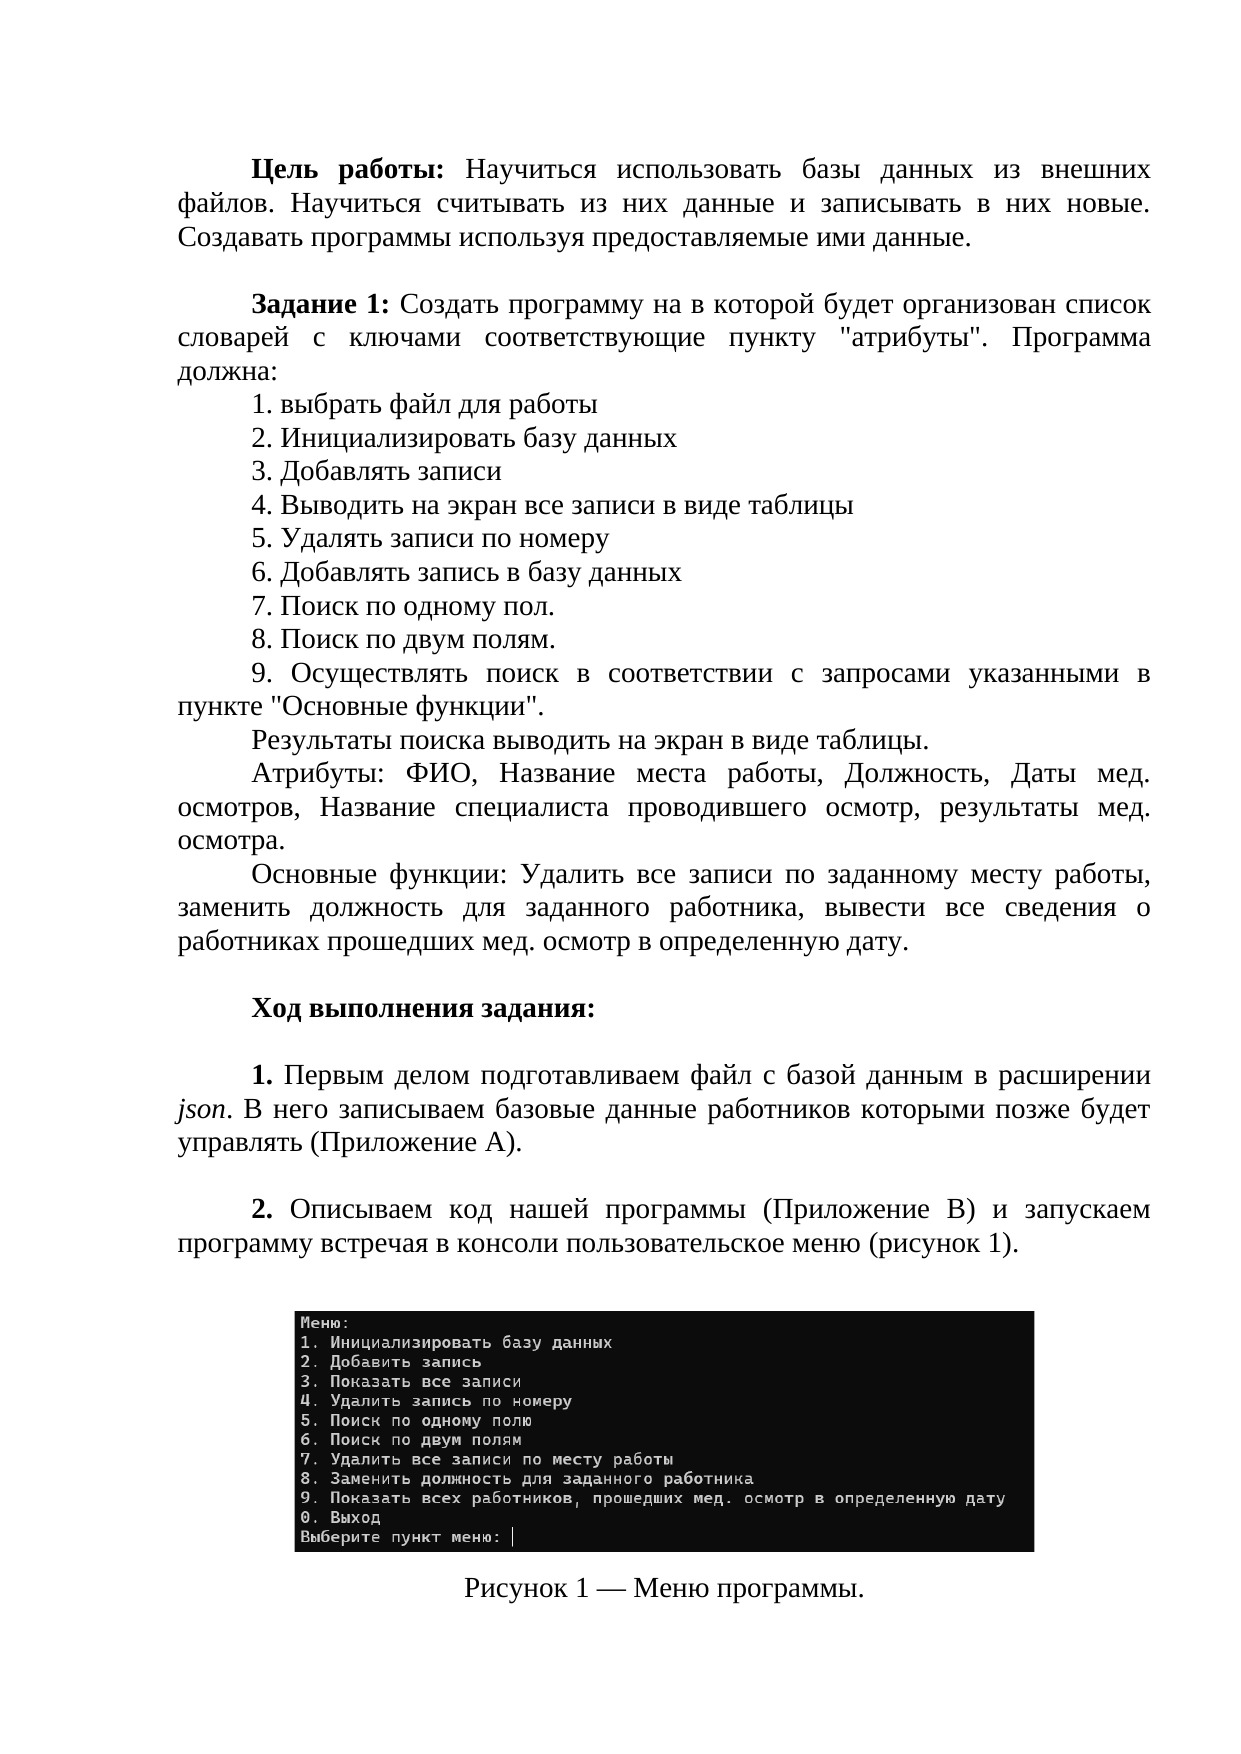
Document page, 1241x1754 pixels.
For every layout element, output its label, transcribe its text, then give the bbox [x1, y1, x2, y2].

text Задание 1: Создать программу на в которой будет организован список словарей с ключами соответствующие пункту "атрибуты". Программа должна: [177, 286, 1152, 386]
text Цель работы: Научиться использовать базы данных из внешних файлов. Научиться считывать из них данные и записывать в них новые. Создавать программы используя предоставляемые ими данные. [177, 152, 1152, 252]
text Ход выполнения задания: [177, 990, 1152, 1024]
text Результаты поиска выводить на экран в виде таблицы. [177, 722, 1152, 755]
text Основные функции: Удалить все записи по заданному месту работы, заменить должность для заданного работника, вывести все сведения о работниках прошедших мед. осмотр в определенную дату. [177, 856, 1152, 957]
text 6. Добавлять запись в базу данных [177, 554, 1152, 588]
text 7. Поиск по одному пол. [177, 588, 1152, 621]
text 5. Удалять записи по номеру [177, 521, 1152, 554]
text Атрибуты: ФИО, Название места работы, Должность, Даты мед. осмотров, Название специалиста проводившего осмотр, результаты мед. осмотра. [177, 755, 1152, 856]
text 1. Первым делом подготавливаем файл с базой данным в расширении json. В него записываем базовые данные работников которыми позже будет управлять (Приложение А). [177, 1057, 1152, 1158]
text 8. Поиск по двум полям. [177, 621, 1152, 655]
text 1. выбрать файл для работы [177, 386, 1152, 420]
text Рисунок 1 — Меню программы. [177, 1570, 1152, 1604]
text 2. Инициализировать базу данных [177, 420, 1152, 453]
text 4. Выводить на экран все записи в виде таблицы [177, 487, 1152, 521]
text 3. Добавлять записи [177, 453, 1152, 487]
text 9. Осуществлять поиск в соответствии с запросами указанными в пункте "Основные функции". [177, 655, 1152, 722]
text 2. Описываем код нашей программы (Приложение B) и запускаем программу встречая в консоли пользовательское меню (рисунок 1). [177, 1191, 1152, 1258]
